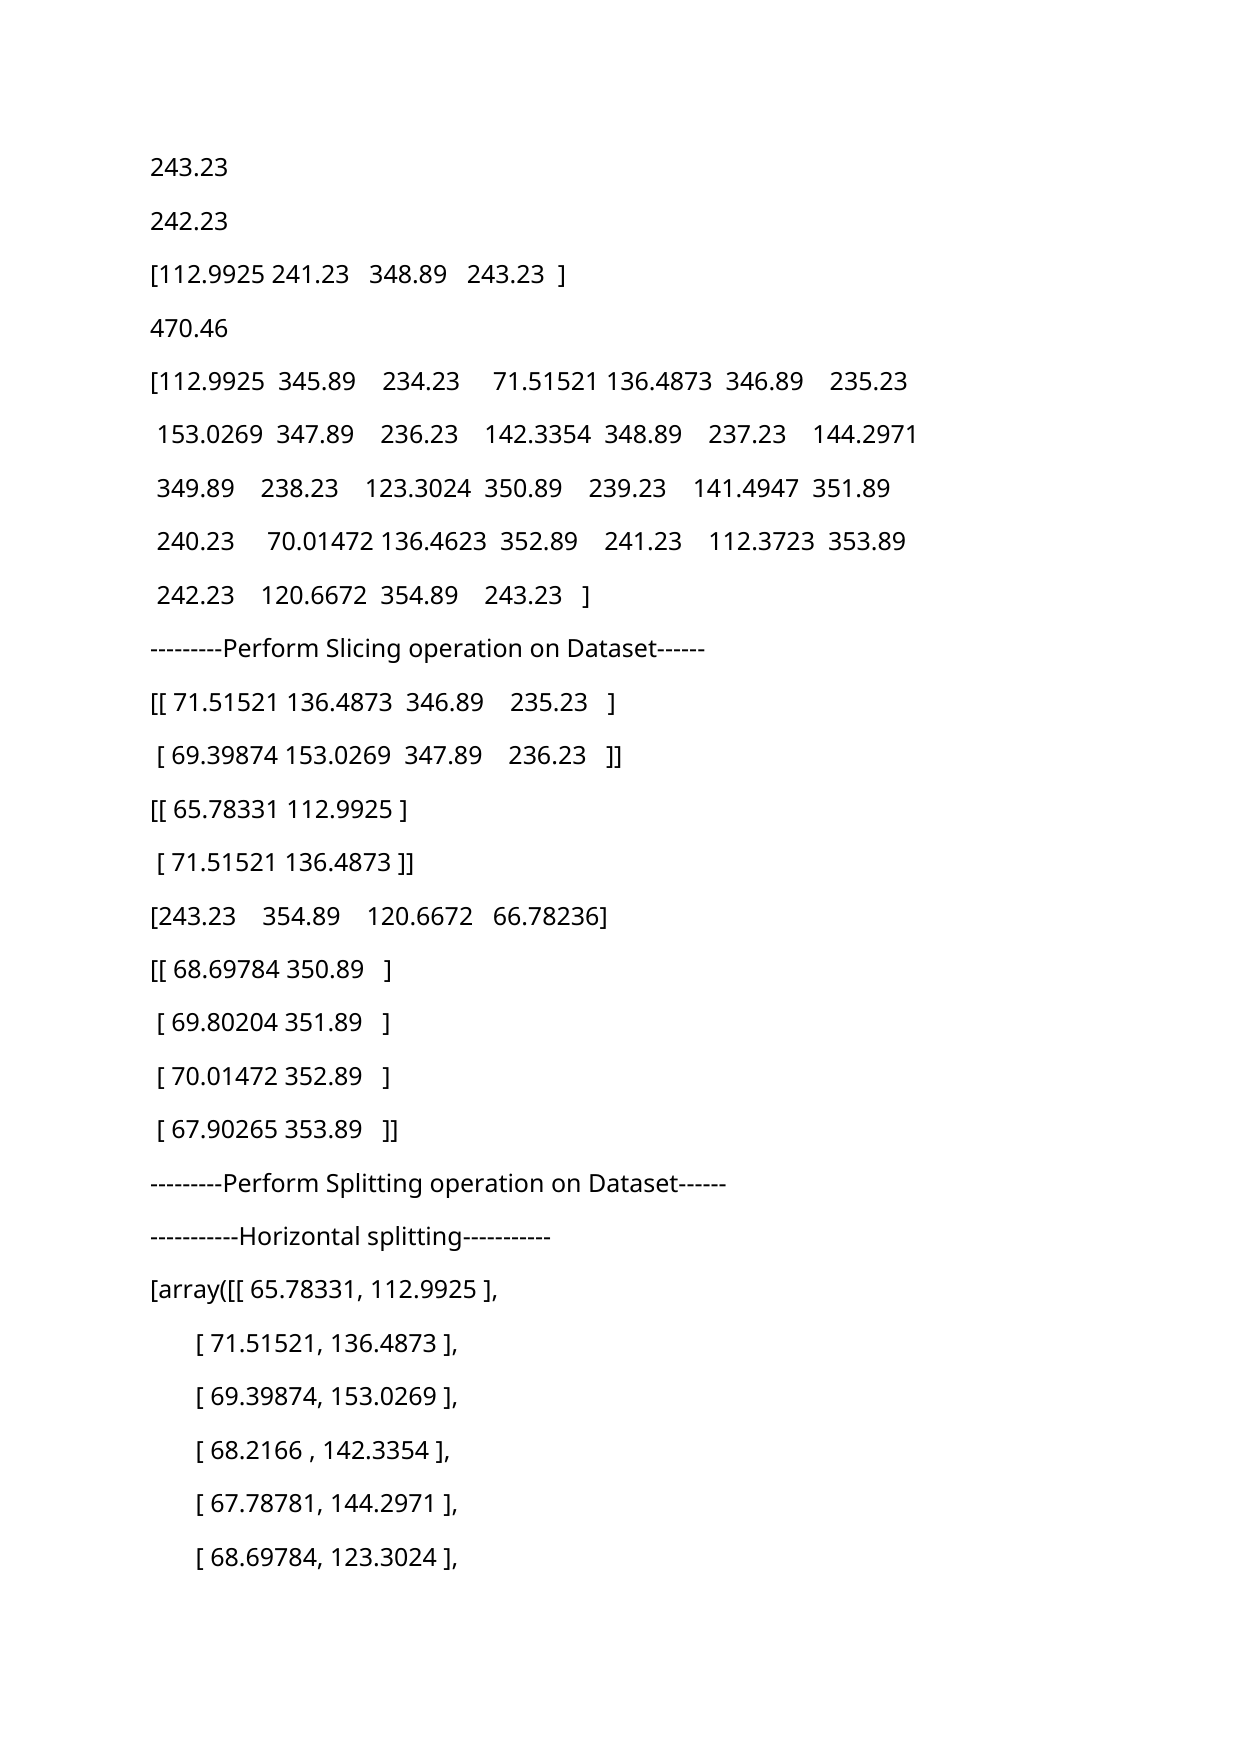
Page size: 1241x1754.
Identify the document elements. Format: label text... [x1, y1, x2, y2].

text [112.9925 345.89 234.23 71.51521 136.4873 346.89 235.23 [150, 364, 1090, 398]
text [243.23 354.89 120.6672 66.78236] [150, 898, 1090, 932]
text [ 70.01472 352.89 ] [150, 1058, 1090, 1092]
text 470.46 [150, 310, 1090, 344]
text [ 68.2166 , 142.3354 ], [150, 1432, 1090, 1467]
text [ 69.39874, 153.0269 ], [150, 1379, 1090, 1413]
text [ 67.78781, 144.2971 ], [150, 1486, 1090, 1520]
text 243.23 [150, 150, 1090, 184]
text [ 69.39874 153.0269 347.89 236.23 ]] [150, 738, 1090, 772]
text [[ 68.69784 350.89 ] [150, 952, 1090, 986]
text [ 71.51521 136.4873 ]] [150, 845, 1090, 879]
text [[ 71.51521 136.4873 346.89 235.23 ] [150, 684, 1090, 718]
text 242.23 [150, 203, 1090, 237]
text 349.89 238.23 123.3024 350.89 239.23 141.4947 351.89 [150, 471, 1090, 505]
text [ 71.51521, 136.4873 ], [150, 1326, 1090, 1360]
text -----------Horizontal splitting----------- [150, 1219, 1090, 1253]
text ---------Perform Splitting operation on Dataset------ [150, 1165, 1090, 1199]
text 242.23 120.6672 354.89 243.23 ] [150, 577, 1090, 612]
text [ 68.69784, 123.3024 ], [150, 1539, 1090, 1573]
text [array([[ 65.78331, 112.9925 ], [150, 1272, 1090, 1306]
text 153.0269 347.89 236.23 142.3354 348.89 237.23 144.2971 [150, 417, 1090, 451]
text ---------Perform Slicing operation on Dataset------ [150, 631, 1090, 665]
text [ 67.90265 353.89 ]] [150, 1112, 1090, 1146]
text 240.23 70.01472 136.4623 352.89 241.23 112.3723 353.89 [150, 524, 1090, 558]
text [112.9925 241.23 348.89 243.23 ] [150, 257, 1090, 291]
text [[ 65.78331 112.9925 ] [150, 791, 1090, 825]
text [ 69.80204 351.89 ] [150, 1005, 1090, 1039]
